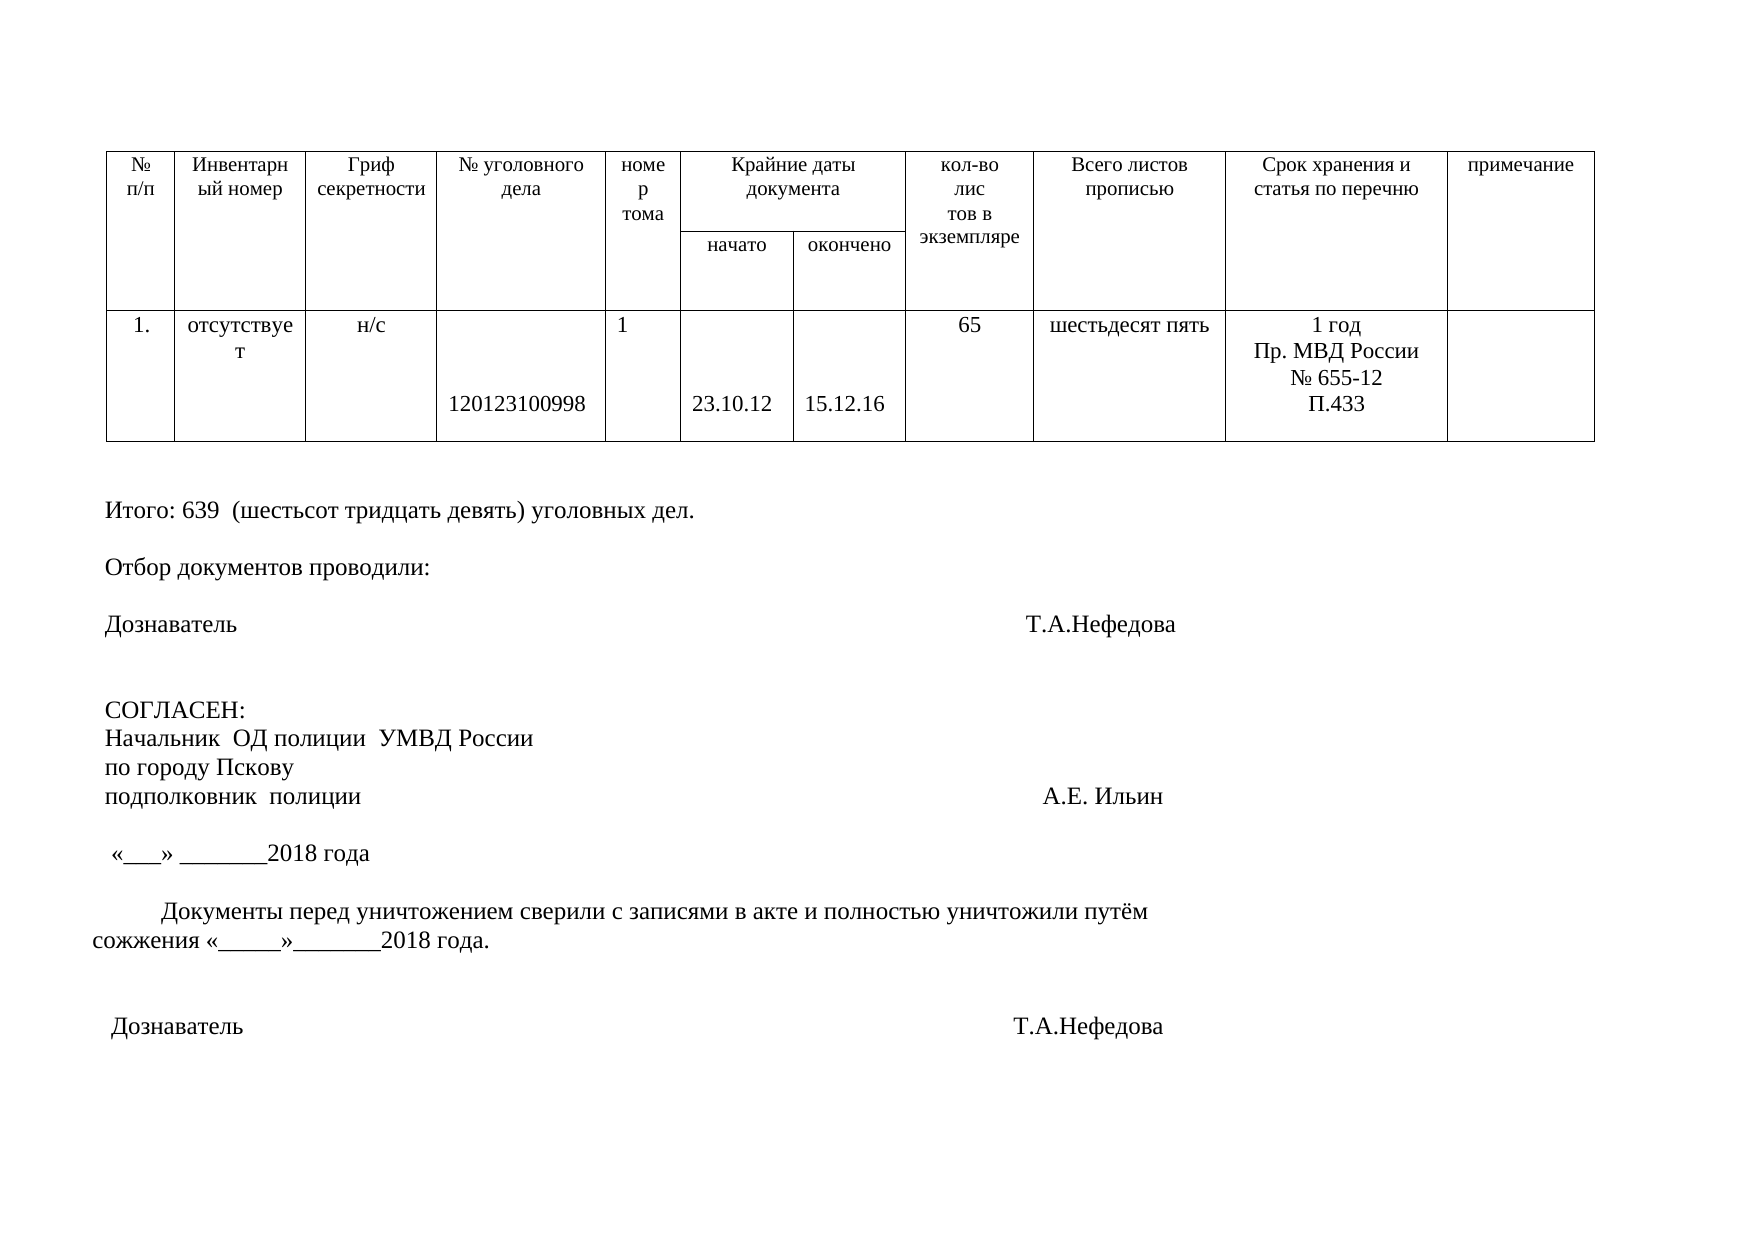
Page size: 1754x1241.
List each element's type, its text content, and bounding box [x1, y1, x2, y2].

table_cell [107, 311, 174, 441]
text Отбор документов проводили: [29, 552, 1636, 581]
table_cell 1 год Пр. МВД России № 655-12 П.433 [1226, 311, 1447, 441]
table_header Гриф секретности [306, 152, 436, 310]
table_cell н/с [306, 311, 436, 441]
text Дознаватель Т.А.Нефедова [29, 609, 1636, 638]
table_cell 23.10.12 [681, 311, 793, 441]
table_header кол-во лис тов в экземпляре [906, 152, 1033, 310]
table_header Инвентарный номер [175, 152, 305, 310]
text Документы перед уничтожением сверили с записями в акте и полностью уничтожили путём [29, 896, 1636, 925]
table_cell шестьдесят пять [1034, 311, 1225, 441]
table_cell 120123100998 [437, 311, 605, 441]
table_header Всего листов прописью [1034, 152, 1225, 310]
table_header № п/п [107, 152, 174, 310]
table_header номер тома [606, 152, 680, 310]
table_cell начато [681, 232, 793, 310]
table_header Срок хранения и статья по перечню [1226, 152, 1447, 310]
text «___» _______2018 года [29, 838, 1636, 867]
table_cell 15.12.16 [794, 311, 905, 441]
table_cell [1448, 311, 1594, 441]
text по городу Пскову [29, 752, 1636, 781]
text подполковник полиции А.Е. Ильин [29, 781, 1636, 810]
text СОГЛАСЕН: [29, 695, 1636, 723]
text Дознаватель Т.А.Нефедова [29, 1011, 1636, 1040]
table_cell 1 [606, 311, 680, 441]
table_cell 65 [906, 311, 1033, 441]
table_header № уголовного дела [437, 152, 605, 310]
table_cell окончено [794, 232, 905, 310]
table_header Крайние даты документа [681, 152, 905, 231]
table_header примечание [1448, 152, 1594, 310]
text Итого: 639 (шестьсот тридцать девять) уголовных дел. [29, 495, 1636, 524]
text сожжения «_____»_______2018 года. [29, 925, 1636, 953]
text Начальник ОД полиции УМВД России [29, 723, 1636, 752]
table_cell отсутствует [175, 311, 305, 441]
